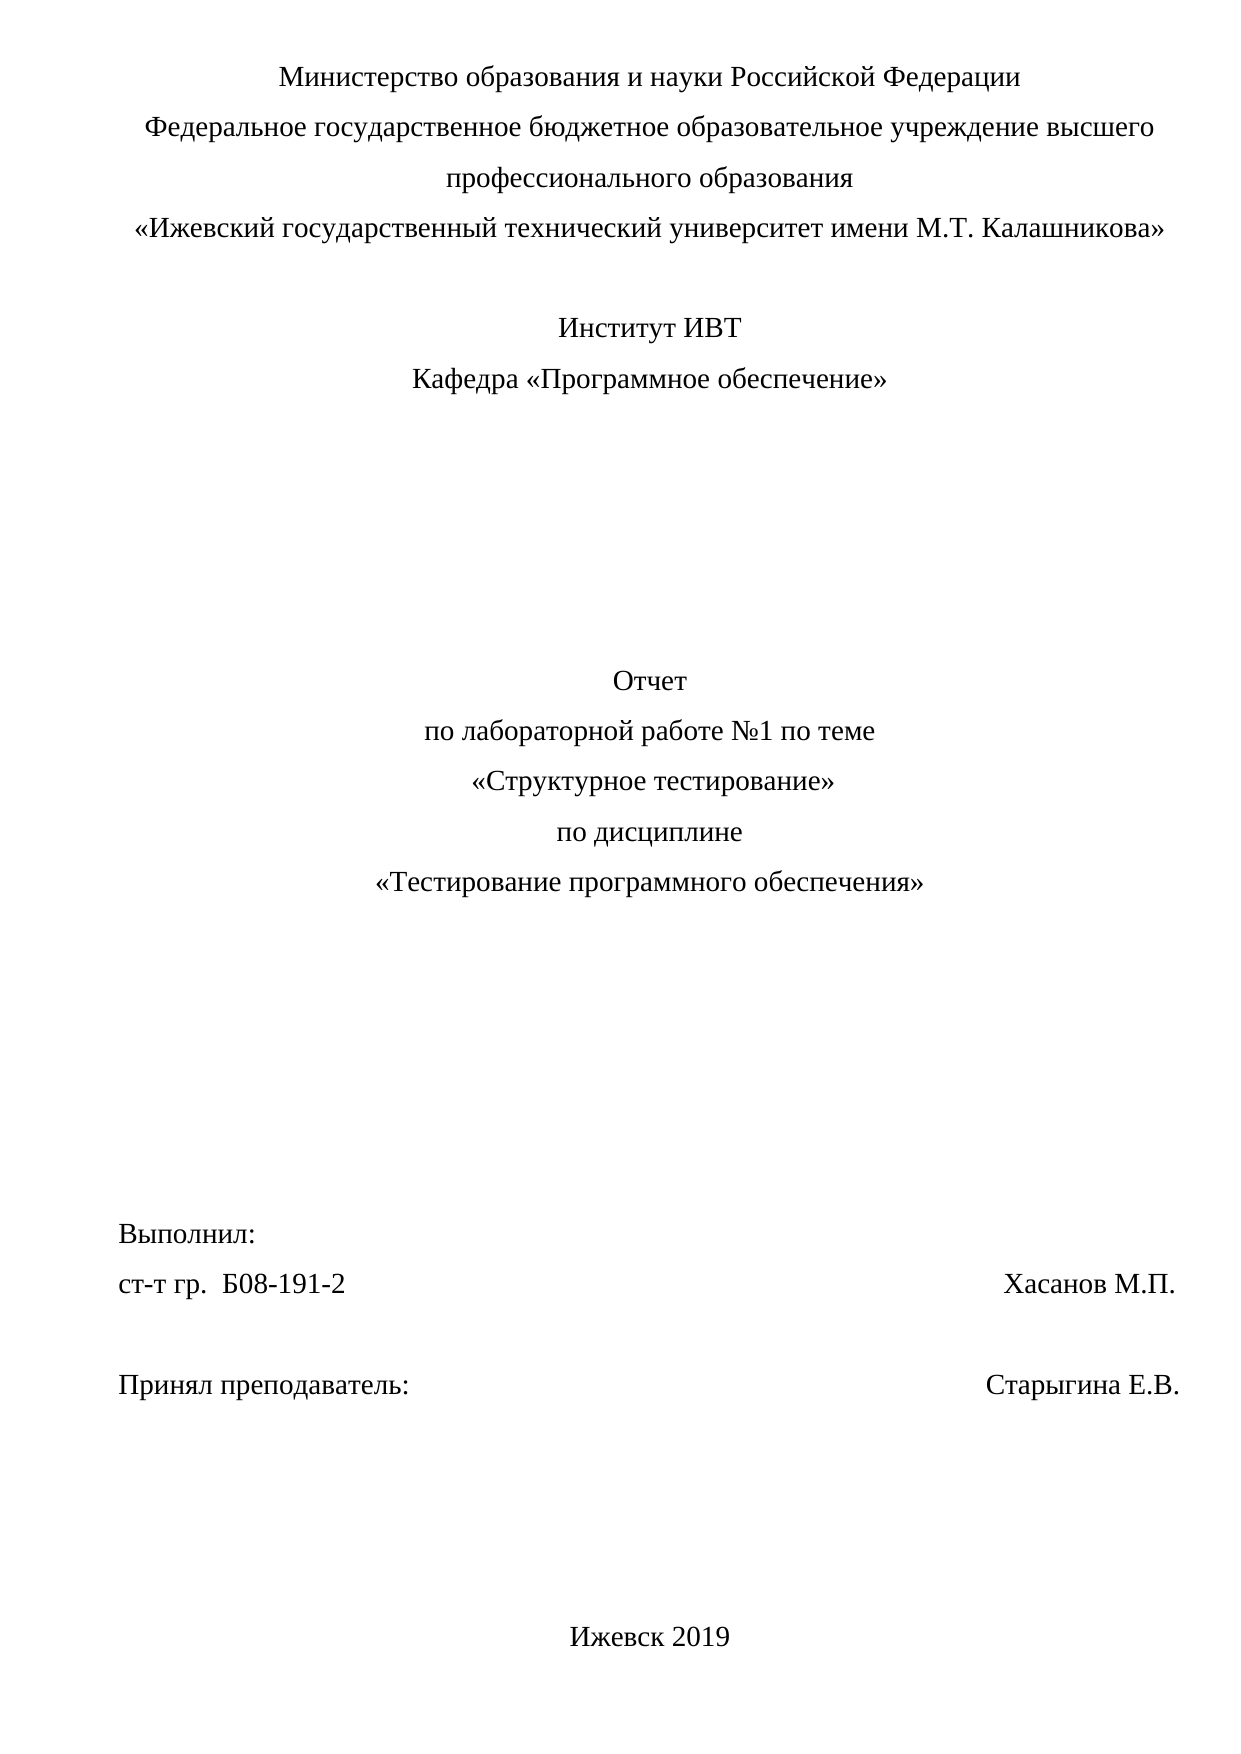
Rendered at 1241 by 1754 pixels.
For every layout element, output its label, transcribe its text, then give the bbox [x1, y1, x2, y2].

text по дисциплине [118, 814, 1181, 847]
text Выполнил: [118, 1216, 1181, 1250]
text Принял преподаватель: Старыгина Е.В. [118, 1367, 1181, 1401]
text ст-т гр. Б08-191-2 Хасанов М.П. [118, 1267, 1181, 1300]
text Министерство образования и науки Российской Федерации [118, 59, 1181, 93]
text Кафедра «Программное обеспечение» [118, 361, 1181, 394]
text «Ижевский государственный технический университет имени М.Т. Калашникова» [118, 210, 1181, 243]
text Отчет [118, 663, 1181, 696]
text Федеральное государственное бюджетное образовательное учреждение высшего профессионального образования [118, 109, 1181, 193]
text «Тестирование программного обеспечения» [118, 864, 1181, 898]
text «Структурное тестирование» [118, 763, 1181, 797]
text Институт ИВТ [118, 311, 1181, 344]
text Ижевск 2019 [118, 1619, 1181, 1652]
text по лабораторной работе №1 по теме [118, 713, 1181, 747]
